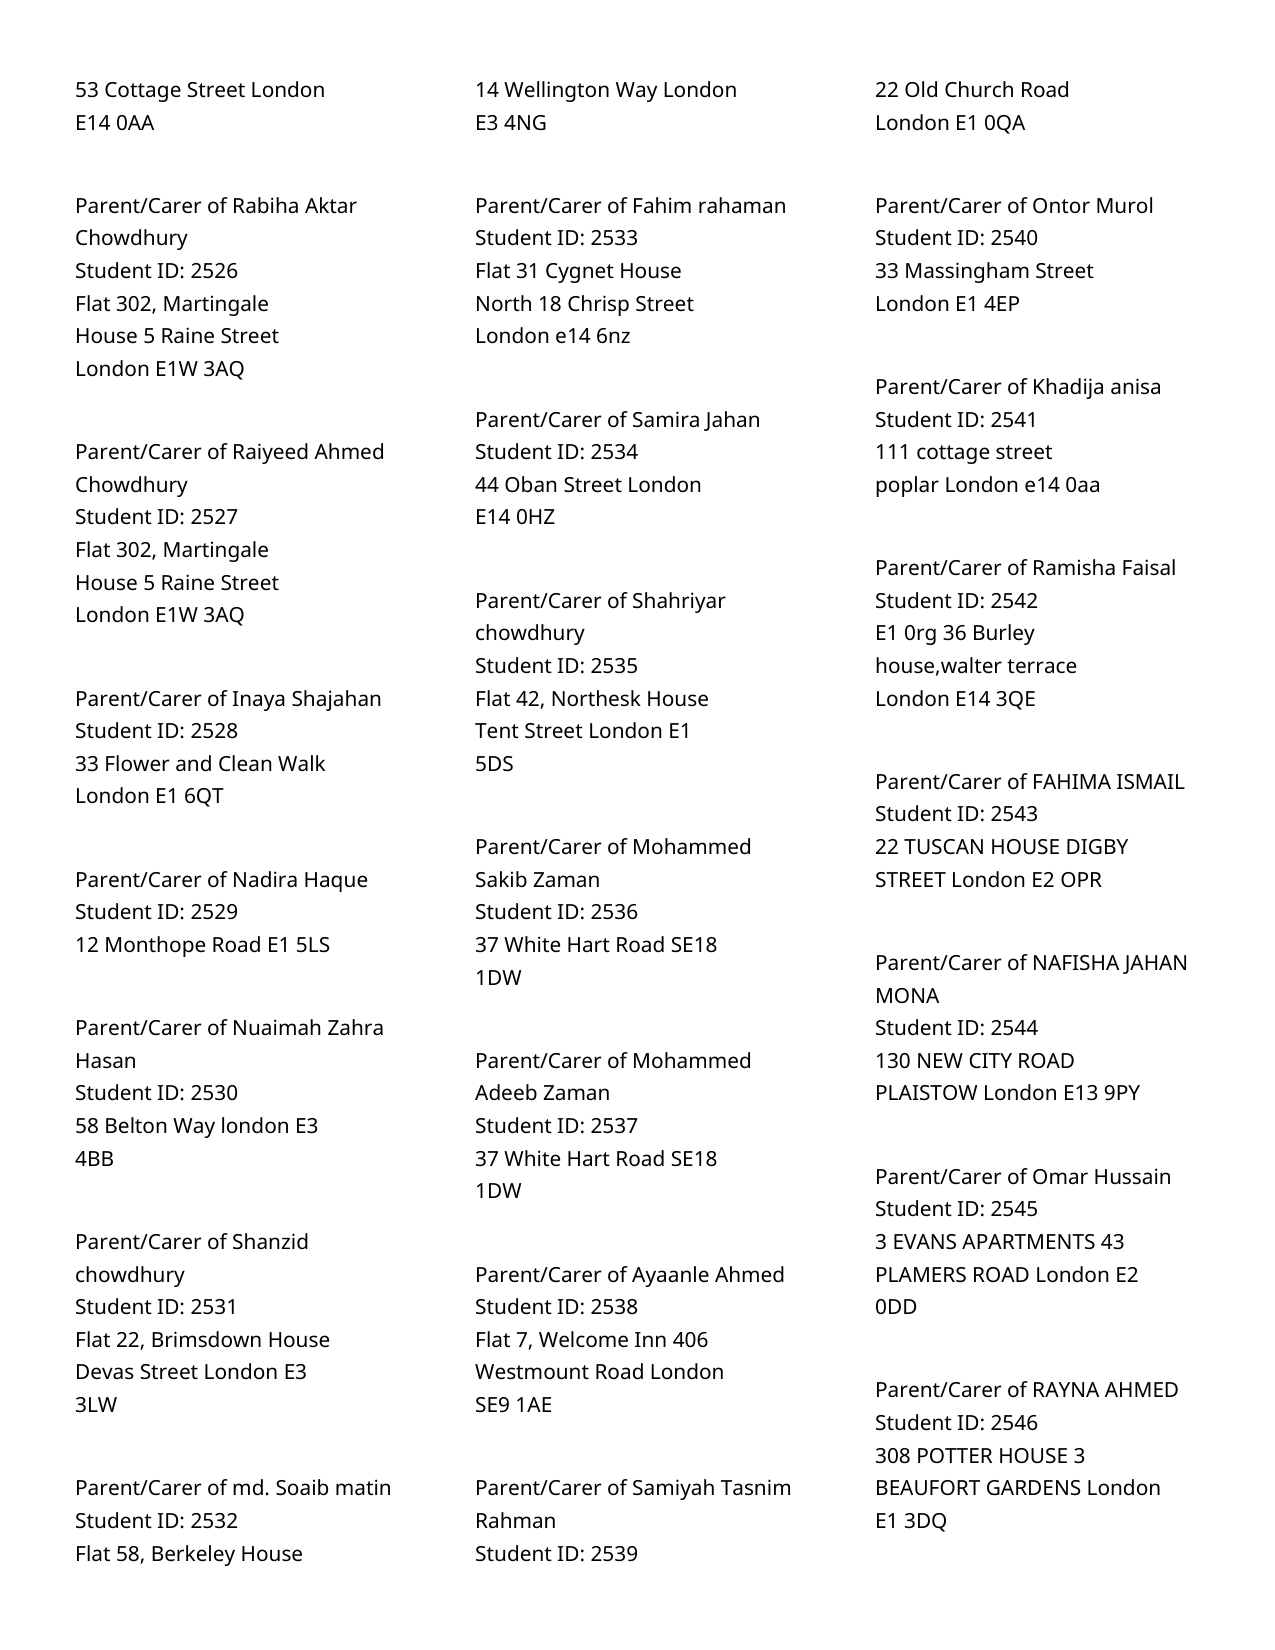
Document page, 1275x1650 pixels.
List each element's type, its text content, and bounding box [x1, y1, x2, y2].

text Parent/Carer of Ramisha Faisal Student ID: 2542 E1 0rg 36 Burley house,walter terrace London E14 3QE [875, 553, 1200, 742]
text Parent/Carer of Mawhiba Raidah Student ID: 2525 53 Cottage Street London E14 0AA [75, 75, 400, 166]
text Parent/Carer of Omar Hussain Student ID: 2545 3 EVANS APARTMENTS 43 PLAMERS ROAD London E2 0DD [875, 1162, 1200, 1351]
text Parent/Carer of Inaya Shajahan Student ID: 2528 33 Flower and Clean Walk London E1 6QT [75, 684, 400, 840]
text Parent/Carer of Shahriyar chowdhury Student ID: 2535 Flat 42, Northesk House Tent Street London E1 5DS [475, 586, 800, 807]
text Parent/Carer of md. Soaib matin Student ID: 2532 Flat 58, Berkeley House 14 Wellington Way London E3 4NG [75, 1473, 400, 1567]
text Parent/Carer of Rabiha Aktar Chowdhury Student ID: 2526 Flat 302, Martingale House 5 Raine Street London E1W 3AQ [75, 191, 400, 413]
text Parent/Carer of Samira Jahan Student ID: 2534 44 Oban Street London E14 0HZ [475, 405, 800, 561]
text Parent/Carer of Ayaanle Ahmed Student ID: 2538 Flat 7, Welcome Inn 406 Westmount Road London SE9 1AE [475, 1260, 800, 1449]
text Parent/Carer of Shanzid chowdhury Student ID: 2531 Flat 22, Brimsdown House Devas Street London E3 3LW [75, 1227, 400, 1449]
text Parent/Carer of Nuaimah Zahra Hasan Student ID: 2530 58 Belton Way london E3 4BB [75, 1013, 400, 1202]
text Parent/Carer of NAFISHA JAHAN MONA Student ID: 2544 130 NEW CITY ROAD PLAISTOW London E13 9PY [875, 948, 1200, 1137]
text Parent/Carer of md. Soaib matin Student ID: 2532 Flat 58, Berkeley House 14 Wellington Way London E3 4NG [475, 75, 800, 166]
text Parent/Carer of Nadira Haque Student ID: 2529 12 Monthope Road E1 5LS [75, 865, 400, 989]
text Parent/Carer of FAHIMA ISMAIL Student ID: 2543 22 TUSCAN HOUSE DIGBY STREET London E2 OPR [875, 767, 1200, 923]
text Parent/Carer of Samiyah Tasnim Rahman Student ID: 2539 22 Old Church Road London E1 0QA [875, 75, 1200, 166]
text Parent/Carer of Ontor Murol Student ID: 2540 33 Massingham Street London E1 4EP [875, 191, 1200, 347]
text Parent/Carer of Samiyah Tasnim Rahman Student ID: 2539 22 Old Church Road London E1 0QA [475, 1473, 800, 1567]
text Parent/Carer of Mohammed Sakib Zaman Student ID: 2536 37 White Hart Road SE18 1DW [475, 832, 800, 1021]
text Parent/Carer of RAYNA AHMED Student ID: 2546 308 POTTER HOUSE 3 BEAUFORT GARDENS London E1 3DQ [875, 1376, 1200, 1565]
text Parent/Carer of Fahim rahaman Student ID: 2533 Flat 31 Cygnet House North 18 Chrisp Street London e14 6nz [475, 191, 800, 380]
text Parent/Carer of Khadija anisa Student ID: 2541 111 cottage street poplar London e14 0aa [875, 372, 1200, 528]
text Parent/Carer of Mohammed Adeeb Zaman Student ID: 2537 37 White Hart Road SE18 1DW [475, 1046, 800, 1235]
text Parent/Carer of Raiyeed Ahmed Chowdhury Student ID: 2527 Flat 302, Martingale House 5 Raine Street London E1W 3AQ [75, 437, 400, 659]
